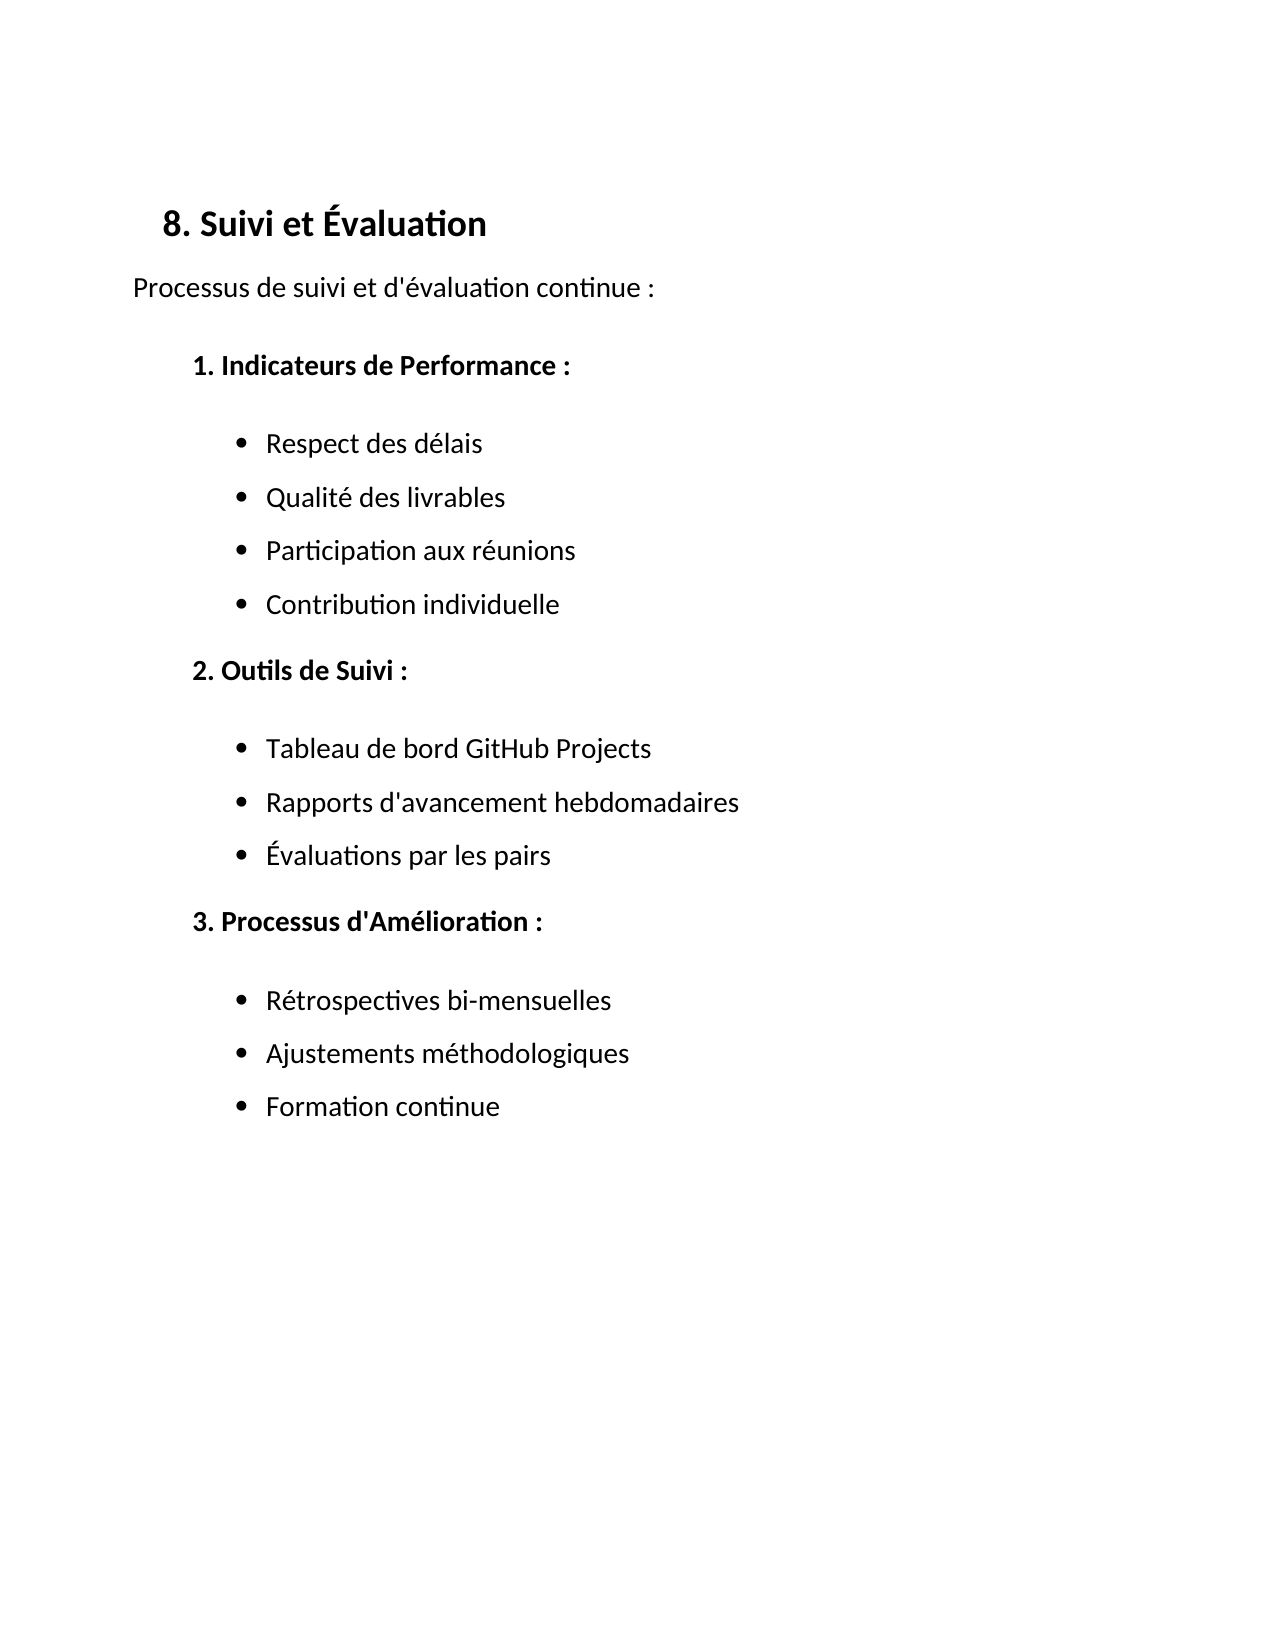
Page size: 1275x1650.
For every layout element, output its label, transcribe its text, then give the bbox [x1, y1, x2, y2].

list Formation continue [236, 1088, 1058, 1124]
list Évaluations par les pairs [236, 837, 1058, 873]
text 3. Processus d'Amélioration : [133, 903, 1058, 939]
list Participation aux réunions [236, 532, 1058, 568]
text 1. Indicateurs de Performance : [133, 347, 1058, 383]
list Ajustements méthodologiques [236, 1035, 1058, 1071]
text Processus de suivi et d'évaluation continue : [133, 269, 1058, 304]
list Qualité des livrables [236, 479, 1058, 515]
list Rapports d'avancement hebdomadaires [236, 784, 1058, 819]
list Respect des délais [236, 426, 1058, 461]
list Rétrospectives bi-mensuelles [236, 982, 1058, 1017]
list Tableau de bord GitHub Projects [236, 730, 1058, 766]
subtitle 8. Suivi et Évaluation [133, 200, 1058, 246]
text 2. Outils de Suivi : [133, 652, 1058, 687]
list Contribution individuelle [236, 586, 1058, 622]
